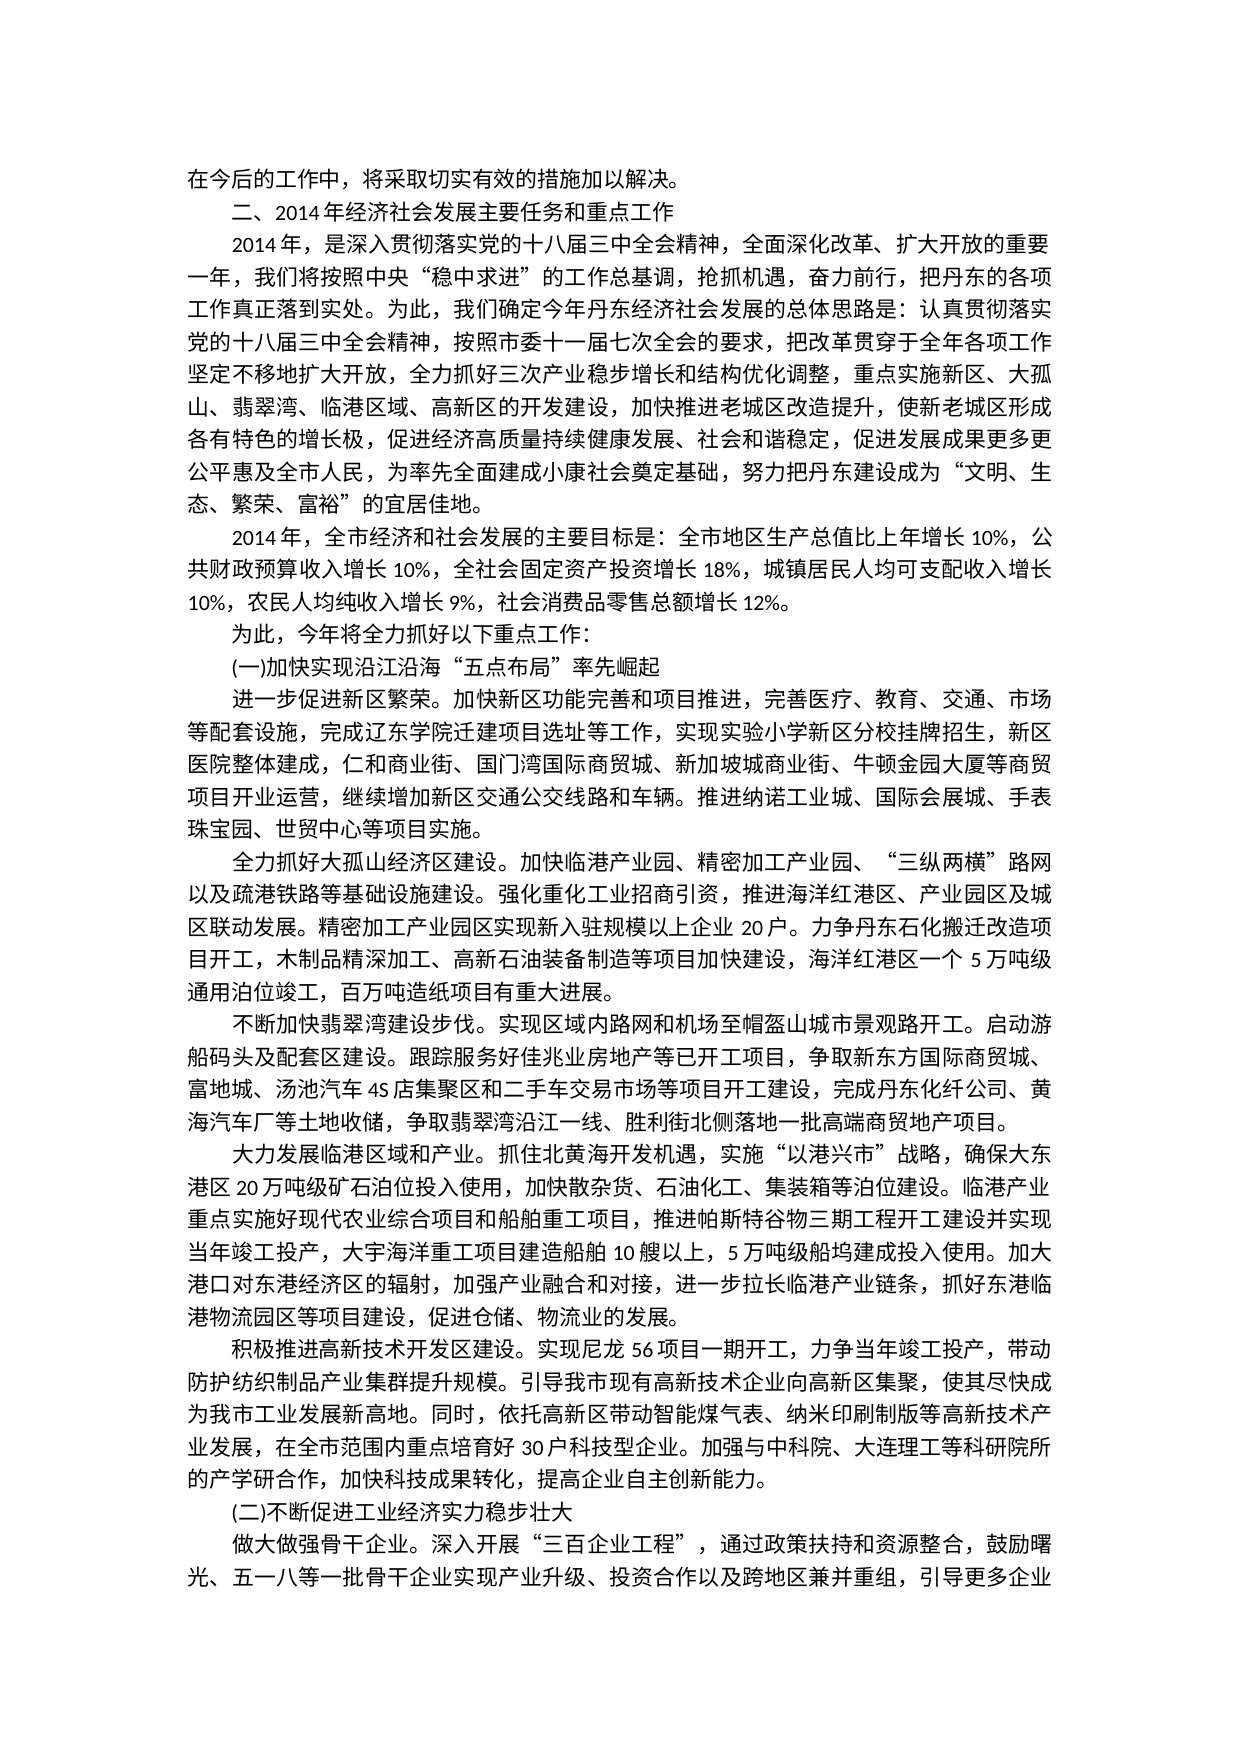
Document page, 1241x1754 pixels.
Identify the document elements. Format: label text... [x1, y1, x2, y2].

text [187, 162, 1053, 194]
text 不断加快翡翠湾建设步伐。实现区域内路网和机场至帽盔山城市景观路开工。启动游船码头及配套区建设。跟踪服务好佳兆业房地产等已开工项目，争取新东方国际商贸城、富地城、汤池汽车4S店集聚区和二手车交易市场等项目开工建设，完成丹东化纤公司、黄海汽车厂等土地收储，争取翡翠湾沿江一线、胜利街北侧落地一批高端商贸地产项目。 [187, 1007, 1053, 1137]
text 2014年，是深入贯彻落实党的十八届三中全会精神，全面深化改革、扩大开放的重要一年，我们将按照中央“稳中求进”的工作总基调，抢抓机遇，奋力前行，把丹东的各项工作真正落到实处。为此，我们确定今年丹东经济社会发展的总体思路是：认真贯彻落实党的十八届三中全会精神，按照市委十一届七次全会的要求，把改革贯穿于全年各项工作，坚定不移地扩大开放，全力抓好三次产业稳步增长和结构优化调整，重点实施新区、大孤山、翡翠湾、临港区域、高新区的开发建设，加快推进老城区改造提升，使新老城区形成各有特色的增长极，促进经济高质量持续健康发展、社会和谐稳定，促进发展成果更多更公平惠及全市人民，为率先全面建成小康社会奠定基础，努力把丹东建设成为“文明、生态、繁荣、富裕”的宜居佳地。 [187, 227, 1053, 519]
text (二)不断促进工业经济实力稳步壮大 [187, 1494, 1053, 1527]
text 二、2014年经济社会发展主要任务和重点工作 [187, 194, 1053, 227]
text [187, 1527, 1053, 1592]
text 2014年，全市经济和社会发展的主要目标是：全市地区生产总值比上年增长10%，公共财政预算收入增长10%，全社会固定资产投资增长18%，城镇居民人均可支配收入增长10%，农民人均纯收入增长9%，社会消费品零售总额增长12%。 [187, 519, 1053, 617]
text 积极推进高新技术开发区建设。实现尼龙56项目一期开工，力争当年竣工投产，带动防护纺织制品产业集群提升规模。引导我市现有高新技术企业向高新区集聚，使其尽快成为我市工业发展新高地。同时，依托高新区带动智能煤气表、纳米印刷制版等高新技术产业发展，在全市范围内重点培育好30户科技型企业。加强与中科院、大连理工等科研院所的产学研合作，加快科技成果转化，提高企业自主创新能力。 [187, 1332, 1053, 1494]
text 进一步促进新区繁荣。加快新区功能完善和项目推进，完善医疗、教育、交通、市场等配套设施，完成辽东学院迁建项目选址等工作，实现实验小学新区分校挂牌招生，新区医院整体建成，仁和商业街、国门湾国际商贸城、新加坡城商业街、牛顿金园大厦等商贸项目开业运营，继续增加新区交通公交线路和车辆。推进纳诺工业城、国际会展城、手表珠宝园、世贸中心等项目实施。 [187, 682, 1053, 844]
text 全力抓好大孤山经济区建设。加快临港产业园、精密加工产业园、“三纵两横”路网以及疏港铁路等基础设施建设。强化重化工业招商引资，推进海洋红港区、产业园区及城区联动发展。精密加工产业园区实现新入驻规模以上企业20户。力争丹东石化搬迁改造项目开工，木制品精深加工、高新石油装备制造等项目加快建设，海洋红港区一个5万吨级通用泊位竣工，百万吨造纸项目有重大进展。 [187, 844, 1053, 1007]
text 为此，今年将全力抓好以下重点工作： [187, 617, 1053, 649]
text 大力发展临港区域和产业。抓住北黄海开发机遇，实施“以港兴市”战略，确保大东港区20万吨级矿石泊位投入使用，加快散杂货、石油化工、集装箱等泊位建设。临港产业重点实施好现代农业综合项目和船舶重工项目，推进帕斯特谷物三期工程开工建设并实现当年竣工投产，大宇海洋重工项目建造船舶10艘以上，5万吨级船坞建成投入使用。加大港口对东港经济区的辐射，加强产业融合和对接，进一步拉长临港产业链条，抓好东港临港物流园区等项目建设，促进仓储、物流业的发展。 [187, 1137, 1053, 1332]
text (一)加快实现沿江沿海“五点布局”率先崛起 [187, 649, 1053, 682]
